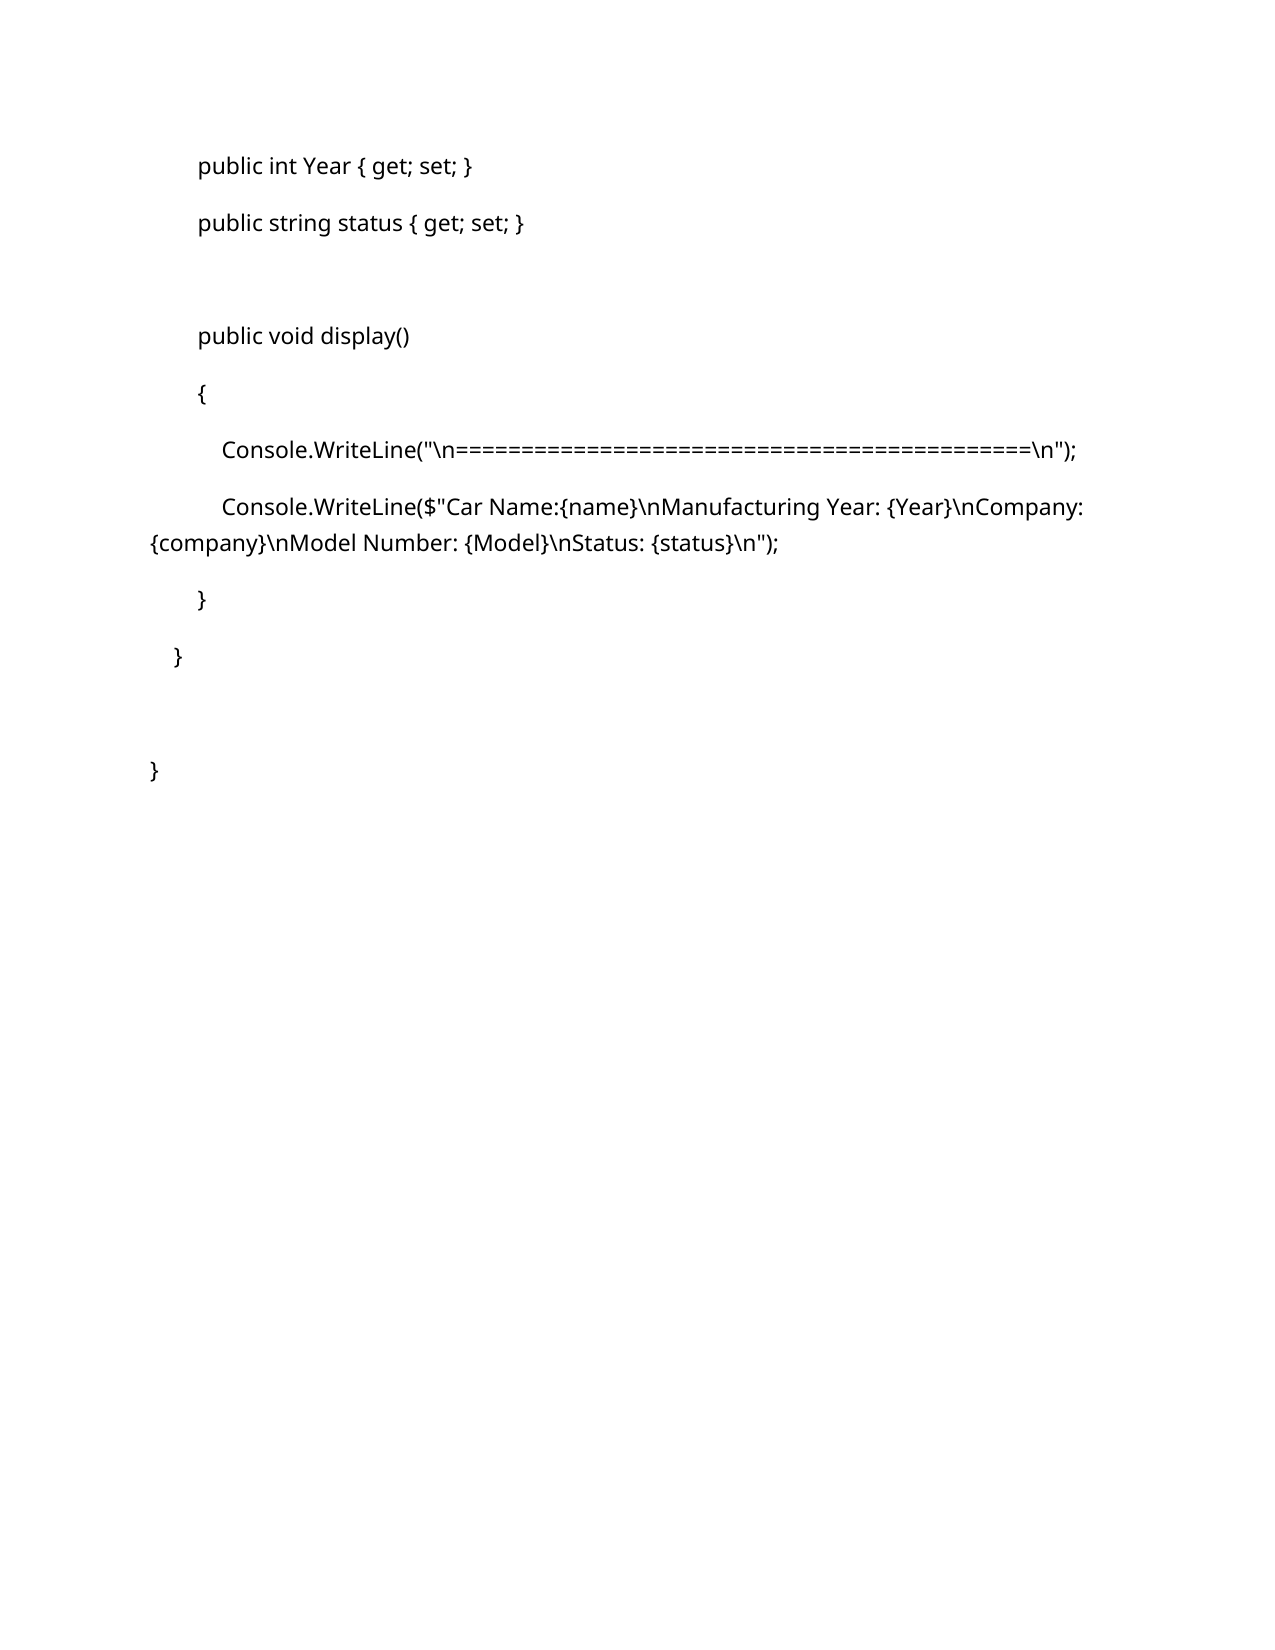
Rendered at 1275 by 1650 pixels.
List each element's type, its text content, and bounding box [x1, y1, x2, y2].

text Console.WriteLine($"Car Name:{name}\nManufacturing Year: {Year}\nCompany: {company}\nModel Number: {Model}\nStatus: {status}\n"); [150, 491, 1125, 558]
text } [150, 640, 1125, 671]
text Console.WriteLine("\n============================================\n"); [150, 434, 1125, 465]
text } [150, 754, 1125, 785]
text public void display() [150, 320, 1125, 352]
text } [150, 583, 1125, 614]
text { [150, 377, 1125, 408]
text public string status { get; set; } [150, 207, 1125, 238]
text public int Year { get; set; } [150, 150, 1125, 181]
